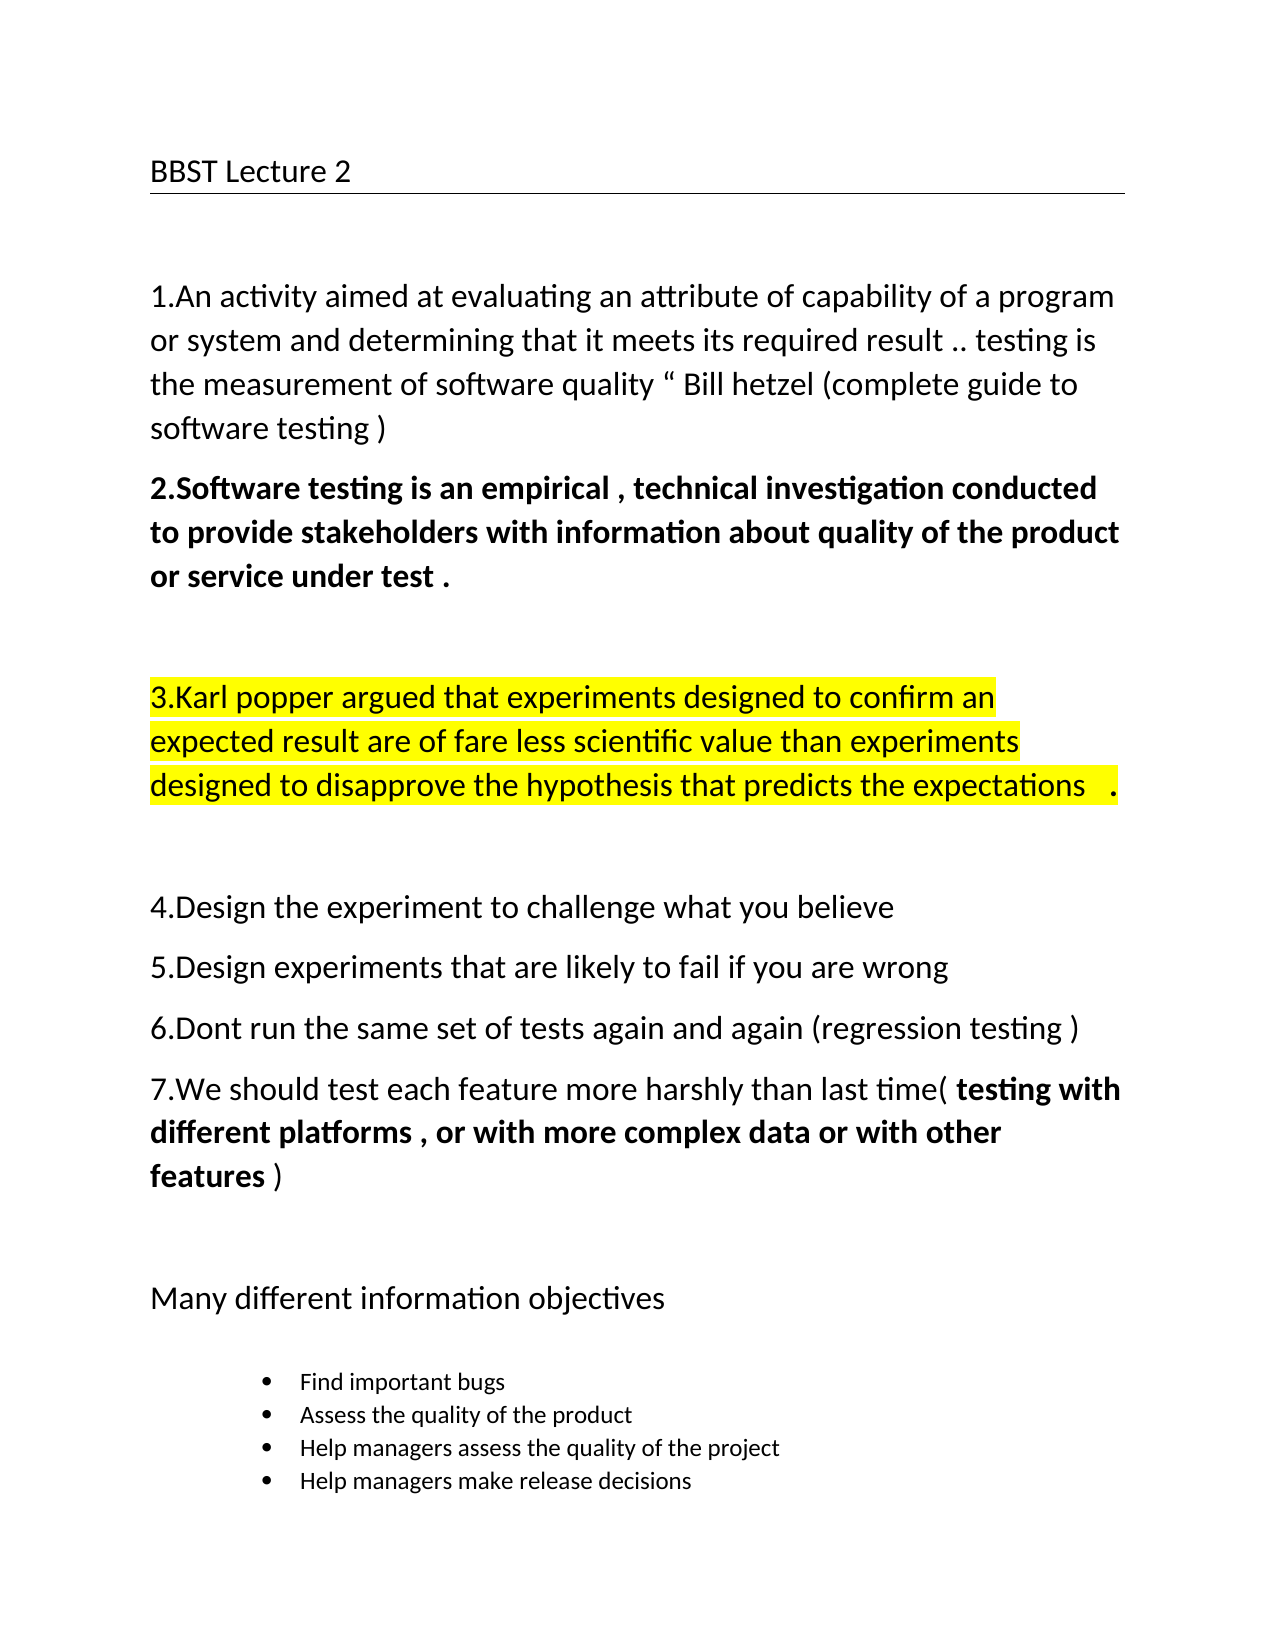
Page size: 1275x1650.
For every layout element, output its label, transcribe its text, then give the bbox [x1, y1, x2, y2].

text 6.Dont run the same set of tests again and again (regression testing ) [150, 1007, 1125, 1048]
list Help managers make release decisions [262, 1465, 1125, 1496]
text BBST Lecture 2 [150, 150, 1125, 193]
text 7.We should test each feature more harshly than last time( testing with different platforms , or with more complex data or with other features ) [150, 1068, 1125, 1196]
list Assess the quality of the product [262, 1399, 1125, 1430]
text 4.Design the experiment to challenge what you believe [150, 886, 1125, 926]
list Help managers assess the quality of the project [262, 1432, 1125, 1463]
text 1.An activity aimed at evaluating an attribute of capability of a program or system and determining that it meets its required result .. testing is the measurement of software quality “ Bill hetzel (complete guide to software testing ) [150, 275, 1125, 447]
text 3.Karl popper argued that experiments designed to confirm an expected result are of fare less scientific value than experiments designed to disapprove the hypothesis that predicts the expectations . [150, 677, 1125, 805]
list Find important bugs [262, 1367, 1125, 1397]
text 2.Software testing is an empirical , technical investigation conducted to provide stakeholders with information about quality of the product or service under test . [150, 467, 1125, 596]
text 5.Design experiments that are likely to fail if you are wrong [150, 946, 1125, 987]
text Many different information objectives [150, 1277, 1125, 1348]
